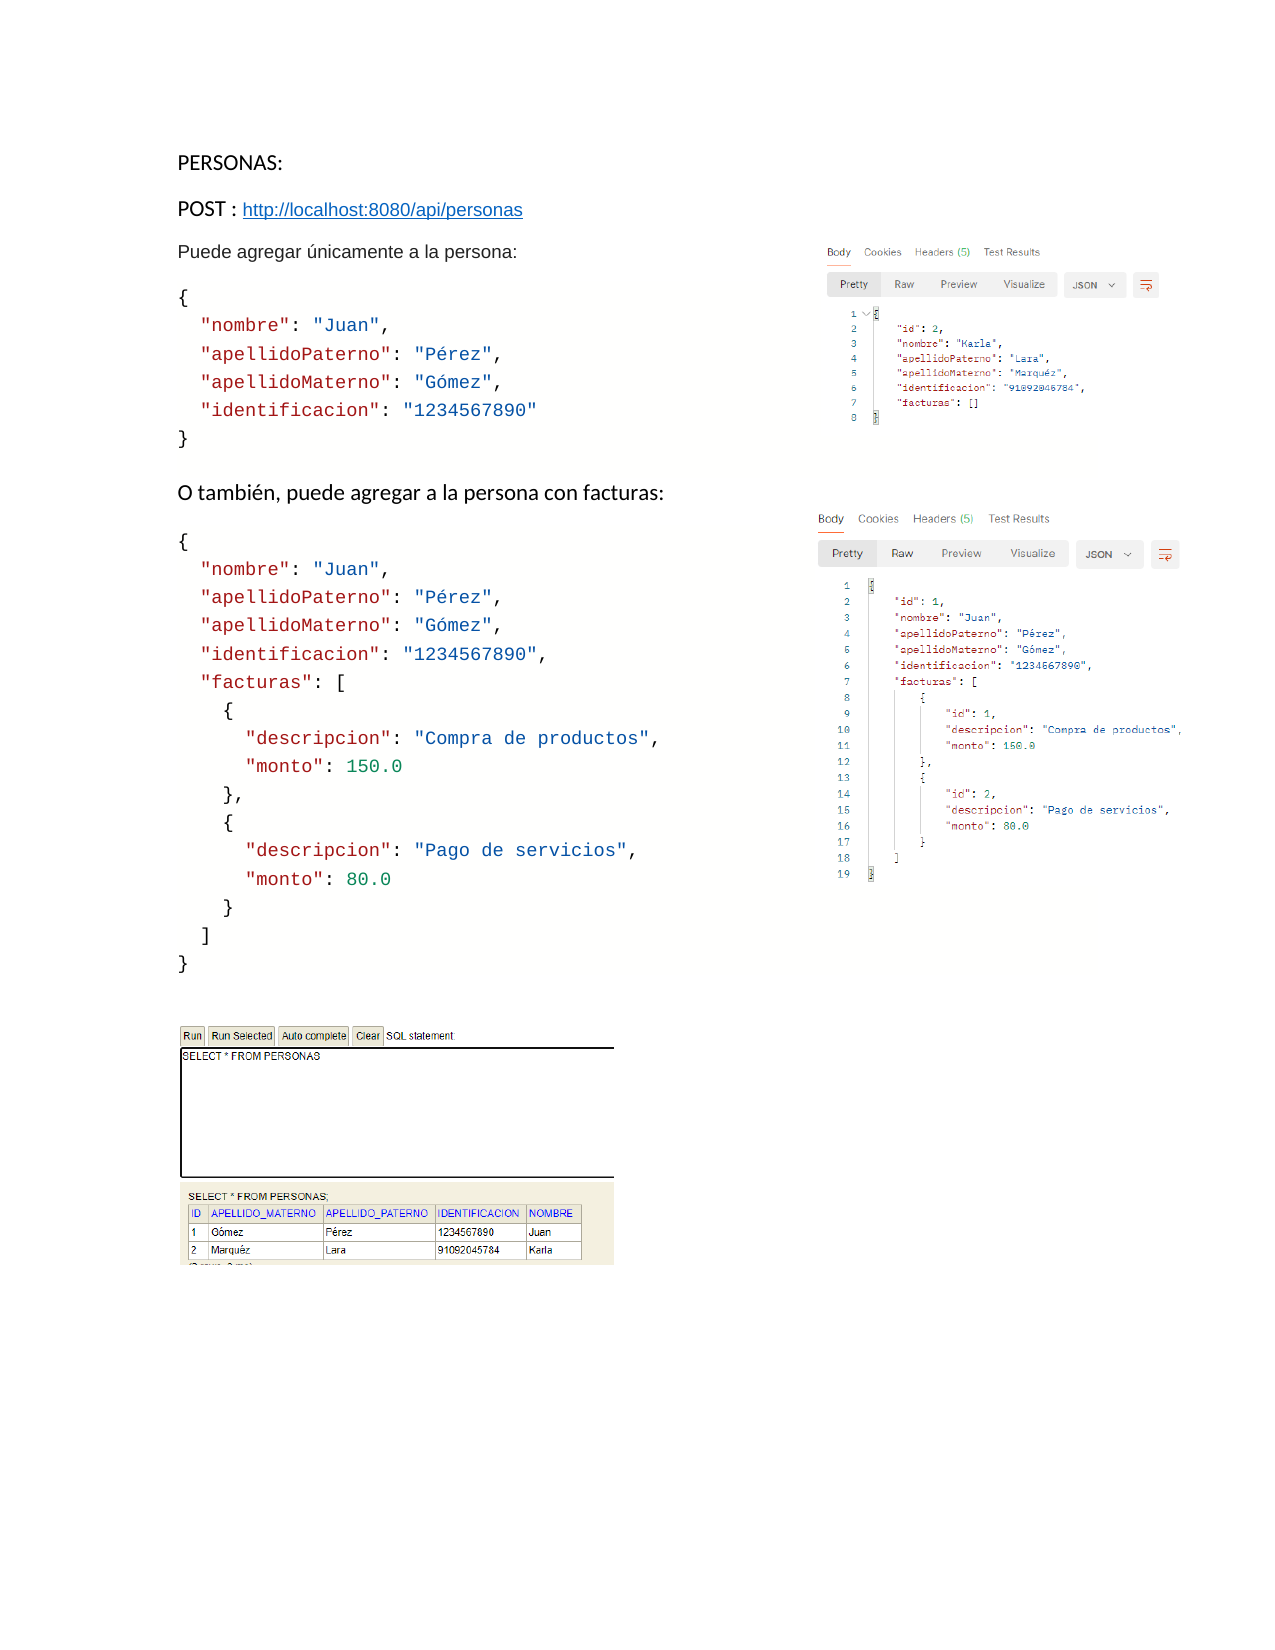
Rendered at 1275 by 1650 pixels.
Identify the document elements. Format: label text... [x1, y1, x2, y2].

text "identificacion": "1234567890" [177, 394, 820, 422]
picture [814, 506, 1188, 886]
text "nombre": "Juan", [177, 553, 814, 581]
text PERSONAS: [177, 148, 1098, 176]
text } [177, 891, 1098, 919]
text "facturas": [ [177, 666, 814, 694]
text "apellidoMaterno": "Gómez", [177, 366, 820, 394]
text ] [177, 919, 1098, 947]
text } [177, 947, 1098, 975]
text { [177, 694, 814, 722]
text { [177, 806, 814, 834]
text O también, puede agregar a la persona con facturas: [177, 478, 1098, 506]
text } [177, 422, 1098, 450]
text "apellidoPaterno": "Pérez", [177, 581, 814, 609]
text POST : http://localhost:8080/api/personas [177, 194, 1098, 222]
text "nombre": "Juan", [177, 309, 820, 337]
text "identificacion": "1234567890", [177, 637, 814, 666]
text "apellidoPaterno": "Pérez", [177, 337, 820, 366]
text { [177, 525, 814, 553]
text Puede agregar únicamente a la persona: [517, 241, 1098, 263]
text }, [177, 778, 814, 806]
text { [177, 281, 820, 309]
text "descripcion": "Pago de servicios", [177, 834, 814, 862]
text "monto": 150.0 [177, 750, 814, 778]
picture [177, 1023, 614, 1265]
text "apellidoMaterno": "Gómez", [177, 609, 814, 637]
text "descripcion": "Compra de productos", [177, 722, 814, 750]
text "monto": 80.0 [177, 862, 1098, 891]
picture [820, 242, 1195, 436]
